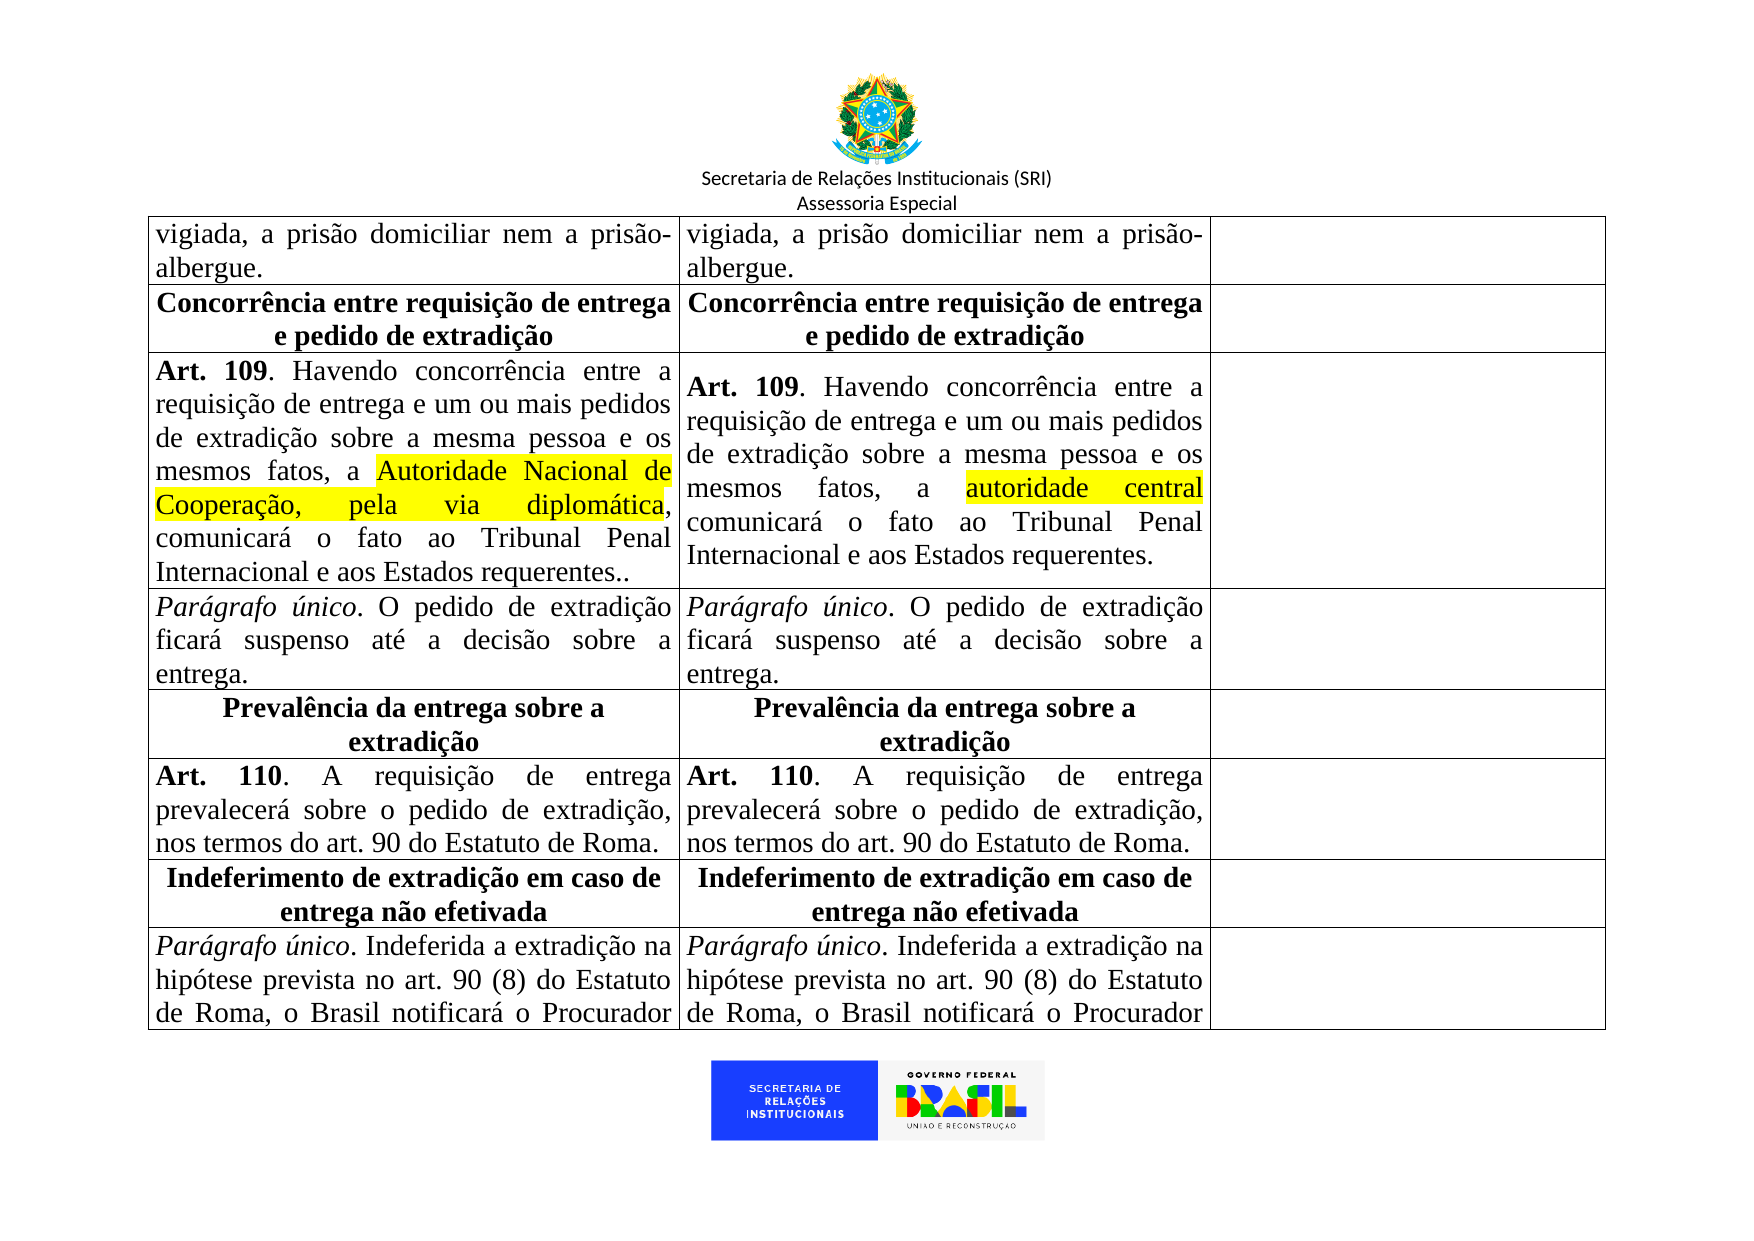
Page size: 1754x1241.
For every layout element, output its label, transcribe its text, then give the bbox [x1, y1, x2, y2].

table_cell Art. 110. A requisição de entrega prevalecerá sobre o pedido de extradição, nos termos do art. 90 do Estatuto de Roma. [680, 759, 1210, 859]
table_cell Indeferimento de extradição em caso de entrega não efetivada [680, 860, 1210, 927]
table_cell [1211, 759, 1605, 859]
picture [831, 73, 923, 165]
table_cell [1211, 690, 1605, 757]
picture [855, 149, 865, 156]
table_cell Concorrência entre requisição de entrega e pedido de extradição [149, 285, 679, 352]
picture [695, 1030, 1059, 1167]
table_cell [1211, 217, 1605, 284]
table_cell Art. 110. A requisição de entrega prevalecerá sobre o pedido de extradição, nos termos do art. 90 do Estatuto de Roma. [149, 759, 679, 859]
table_cell [1211, 860, 1605, 927]
table_cell [1211, 589, 1605, 689]
table_cell Art. 109. Havendo concorrência entre a requisição de entrega e um ou mais pedidos de extradição sobre a mesma pessoa e os mesmos fatos, a Autoridade Nacional de Cooperação, pela via diplomática, comunicará o fato ao Tribunal Penal Internacional e aos Estados requerentes.. [149, 353, 679, 588]
table_cell Indeferimento de extradição em caso de entrega não efetivada [149, 860, 679, 927]
table_cell Prevalência da entrega sobre a extradição [680, 690, 1210, 757]
table_cell Parágrafo único. O pedido de extradição ficará suspenso até a decisão sobre a entrega. [680, 589, 1210, 689]
table_cell [1211, 928, 1605, 1029]
table_cell Prevalência da entrega sobre a extradição [149, 690, 679, 757]
table_cell [1211, 285, 1605, 352]
table_cell Art. 109. Havendo concorrência entre a requisição de entrega e um ou mais pedidos de extradição sobre a mesma pessoa e os mesmos fatos, a autoridade central comunicará o fato ao Tribunal Penal Internacional e aos Estados requerentes. [680, 353, 1210, 588]
table_cell Parágrafo único. O pedido de extradição ficará suspenso até a decisão sobre a entrega. [149, 589, 679, 689]
table_cell [1211, 353, 1605, 588]
table_cell Concorrência entre requisição de entrega e pedido de extradição [680, 285, 1210, 352]
